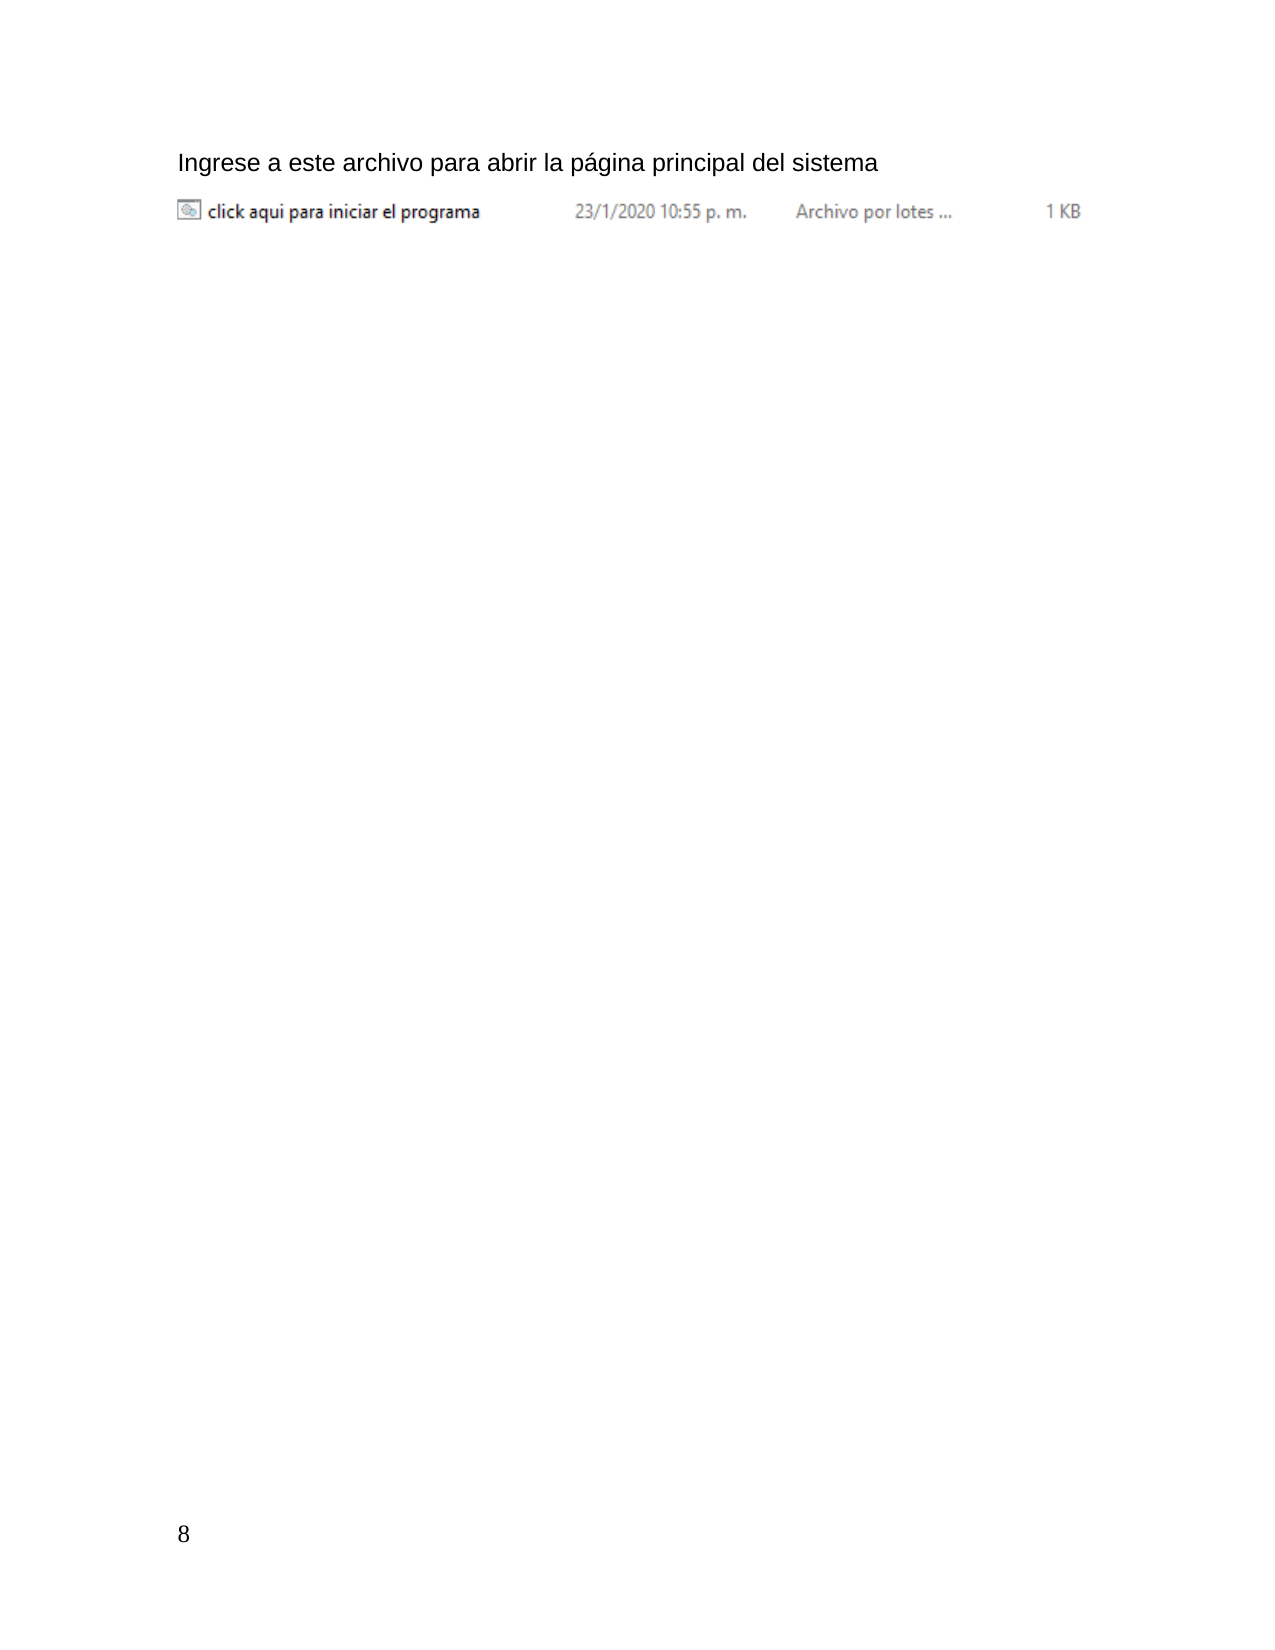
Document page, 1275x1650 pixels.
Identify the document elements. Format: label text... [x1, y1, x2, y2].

text Ingrese a este archivo para abrir la página principal del sistema [177, 148, 1098, 176]
picture [177, 190, 1098, 231]
